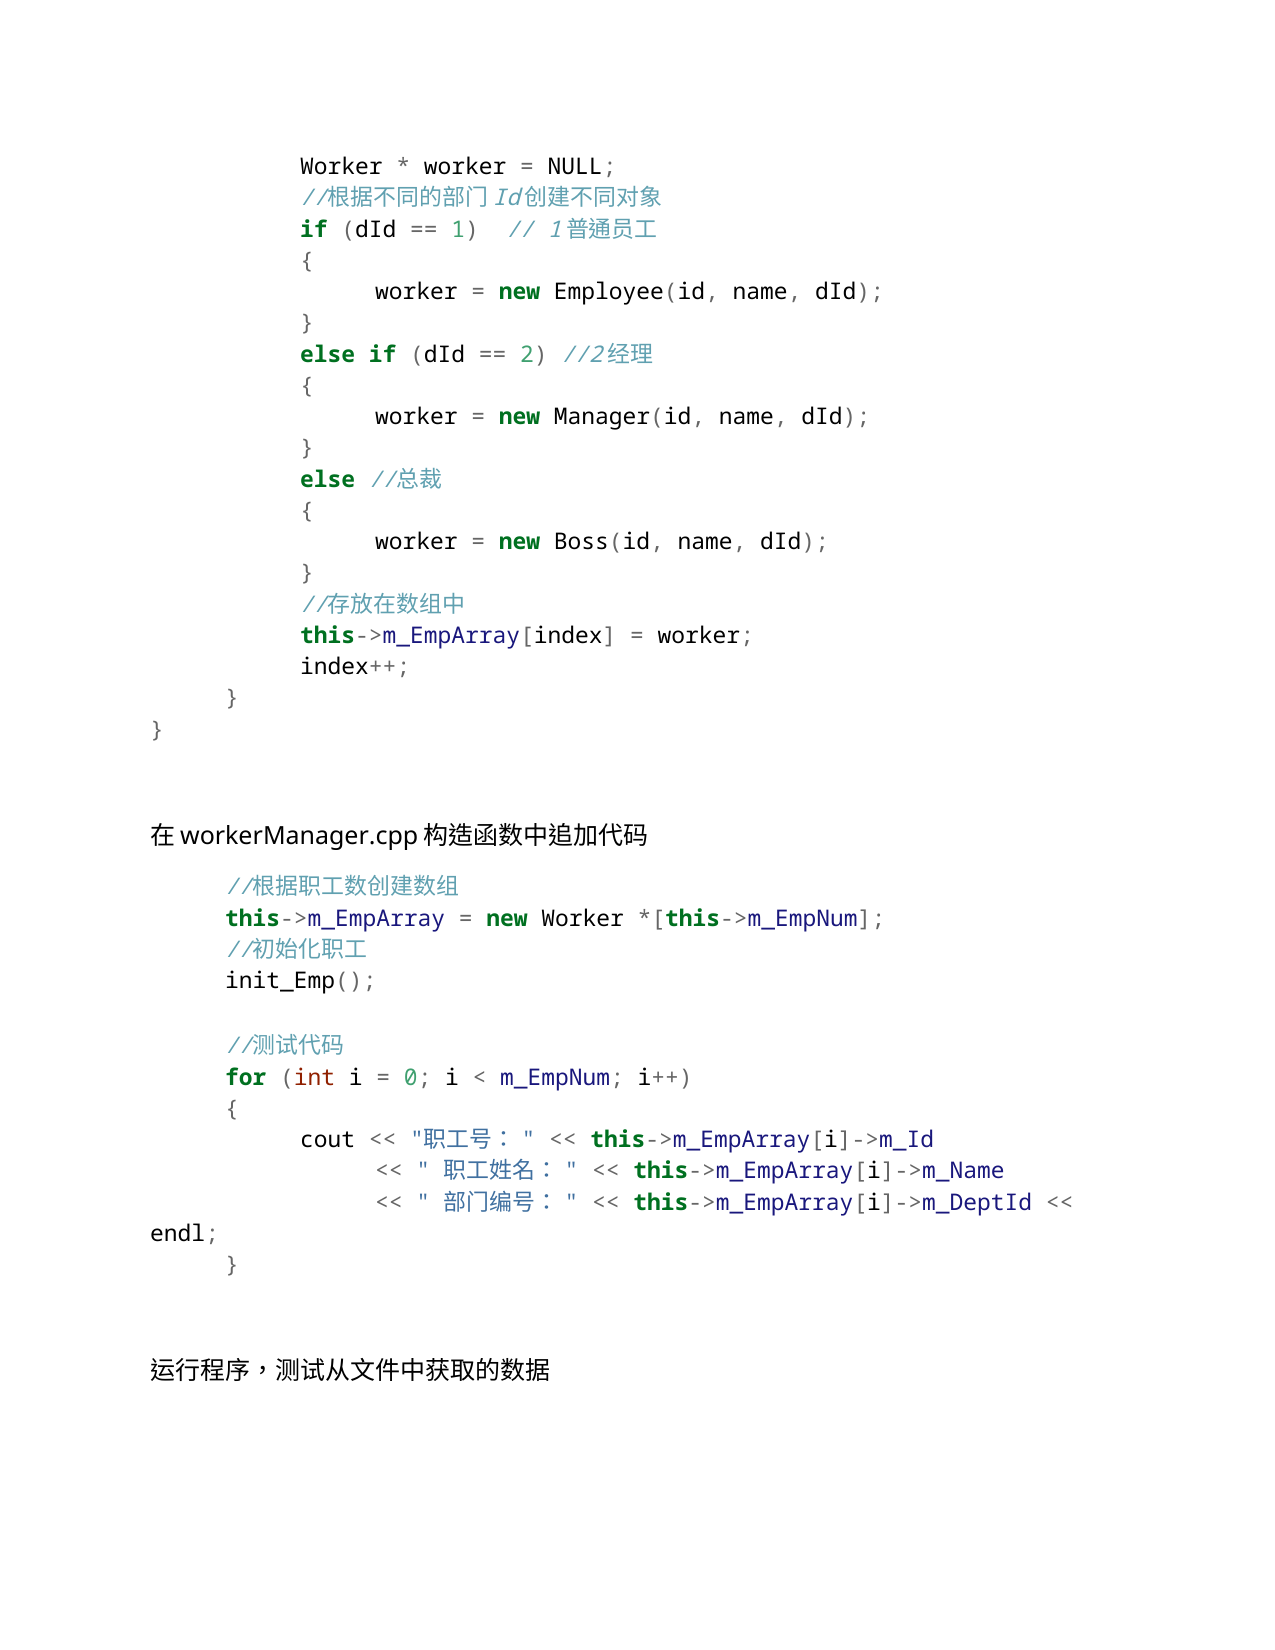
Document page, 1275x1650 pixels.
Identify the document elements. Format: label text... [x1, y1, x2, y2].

text 在workerManager.cpp构造函数中追加代码 [150, 817, 1125, 851]
text //根据职工数创建数组 this->m_EmpArray = new Worker *[this->m_EmpNum]; //初始化职工 init_Emp(); //测试代码 for (int i = 0; i < m_EmpNum; i++) { cout << "职工号： " << this->m_EmpArray[i]->m_Id << " 职工姓名： " << this->m_EmpArray[i]->m_Name << " 部门编号： " << this->m_EmpArray[i]->m_DeptId << endl; } [150, 870, 1125, 1279]
text 运行程序，测试从文件中获取的数据 [150, 1353, 1125, 1387]
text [150, 150, 1125, 744]
